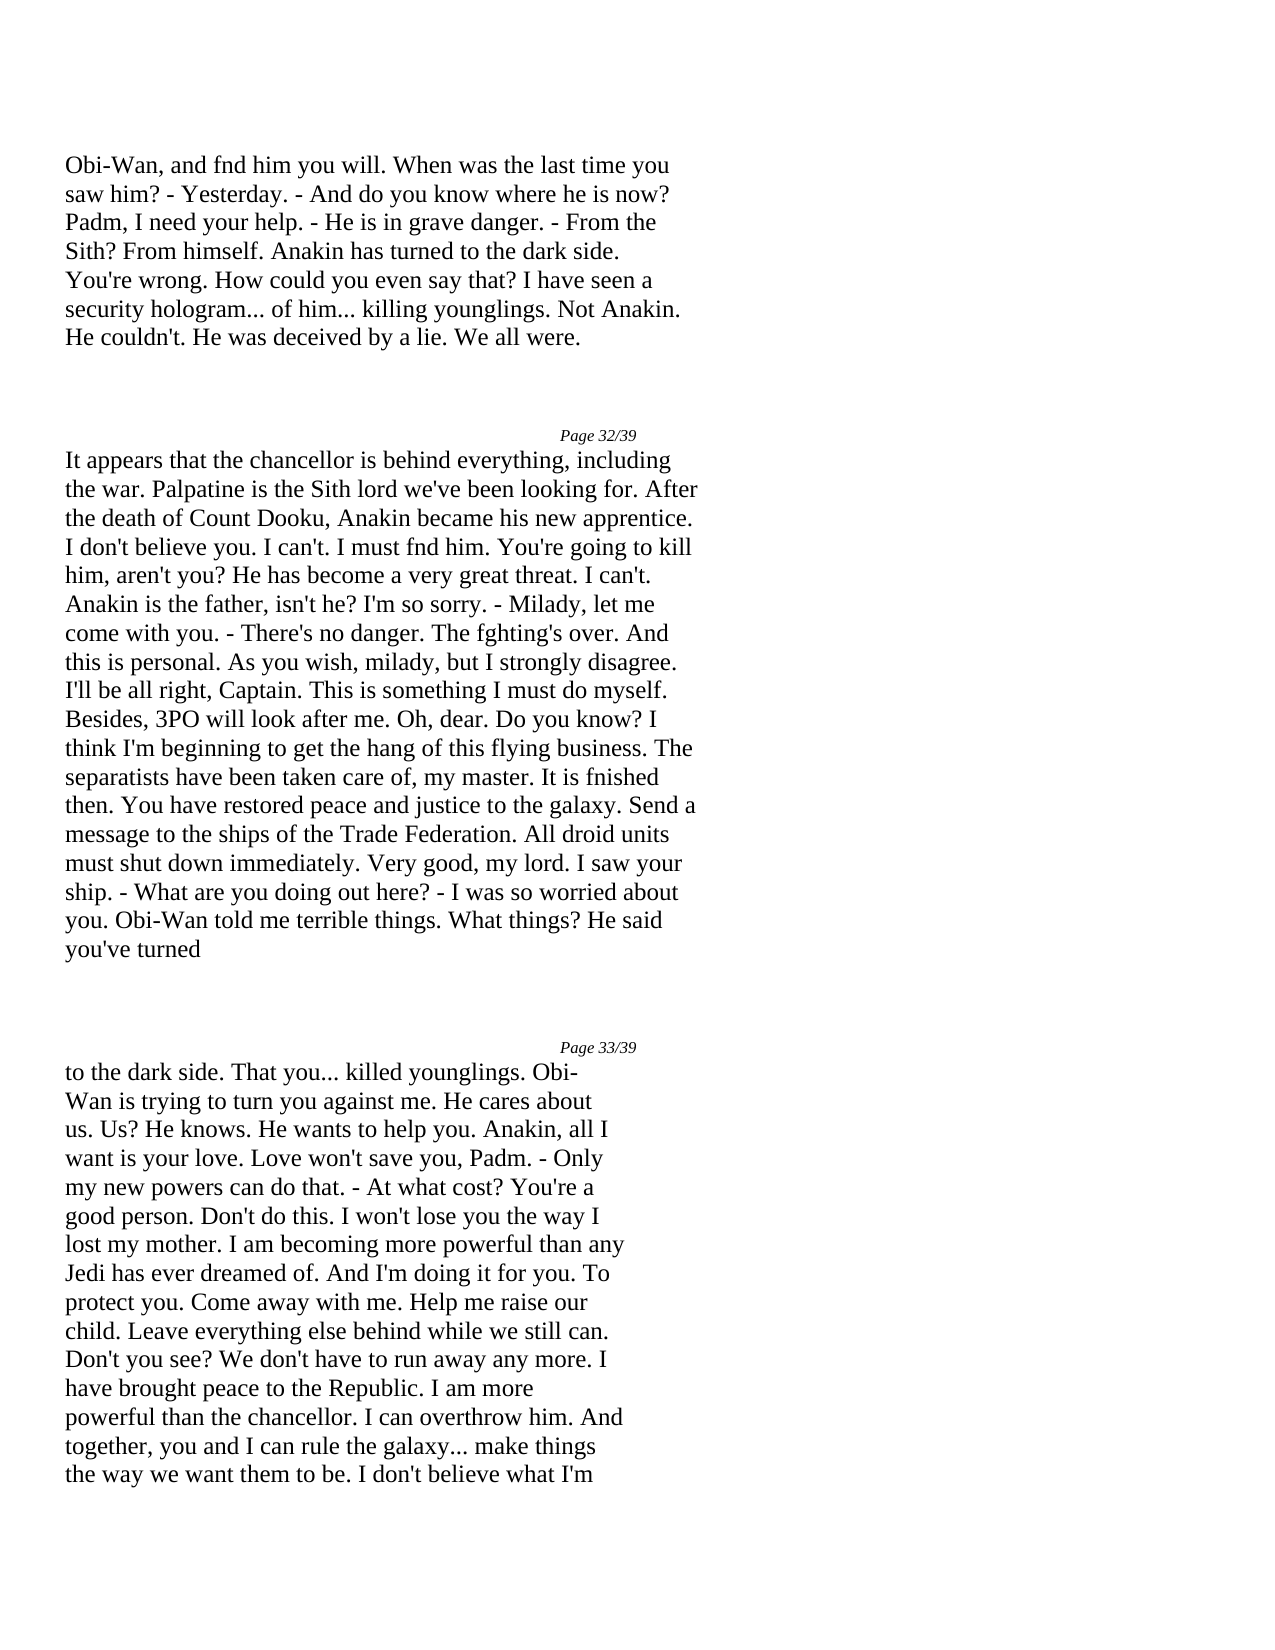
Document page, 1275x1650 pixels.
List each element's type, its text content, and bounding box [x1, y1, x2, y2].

text It appears that the chancellor is behind everything, including the war. Palpatine is the Sith lord we've been looking for. After the death of Count Dooku, Anakin became his new apprentice. I don't believe you. I can't. I must fnd him. You're going to kill him, aren't you? He has become a very great threat. I can't. Anakin is the father, isn't he? I'm so sorry. - Milady, let me come with you. - There's no danger. The fghting's over. And this is personal. As you wish, milady, but I strongly disagree. I'll be all right, Captain. This is something I must do myself. Besides, 3PO will look after me. Oh, dear. Do you know? I think I'm beginning to get the hang of this flying business. The separatists have been taken care of, my master. It is fnished then. You have restored peace and justice to the galaxy. Send a message to the ships of the Trade Federation. All droid units must shut down immediately. Very good, my lord. I saw your ship. - What are you doing out here? - I was so worried about you. Obi-Wan told me terrible things. What things? He said you've turned [65, 445, 700, 963]
text Page 32/39 [560, 426, 695, 445]
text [65, 150, 685, 351]
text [65, 1057, 625, 1488]
text Page 33/39 [560, 1038, 695, 1057]
